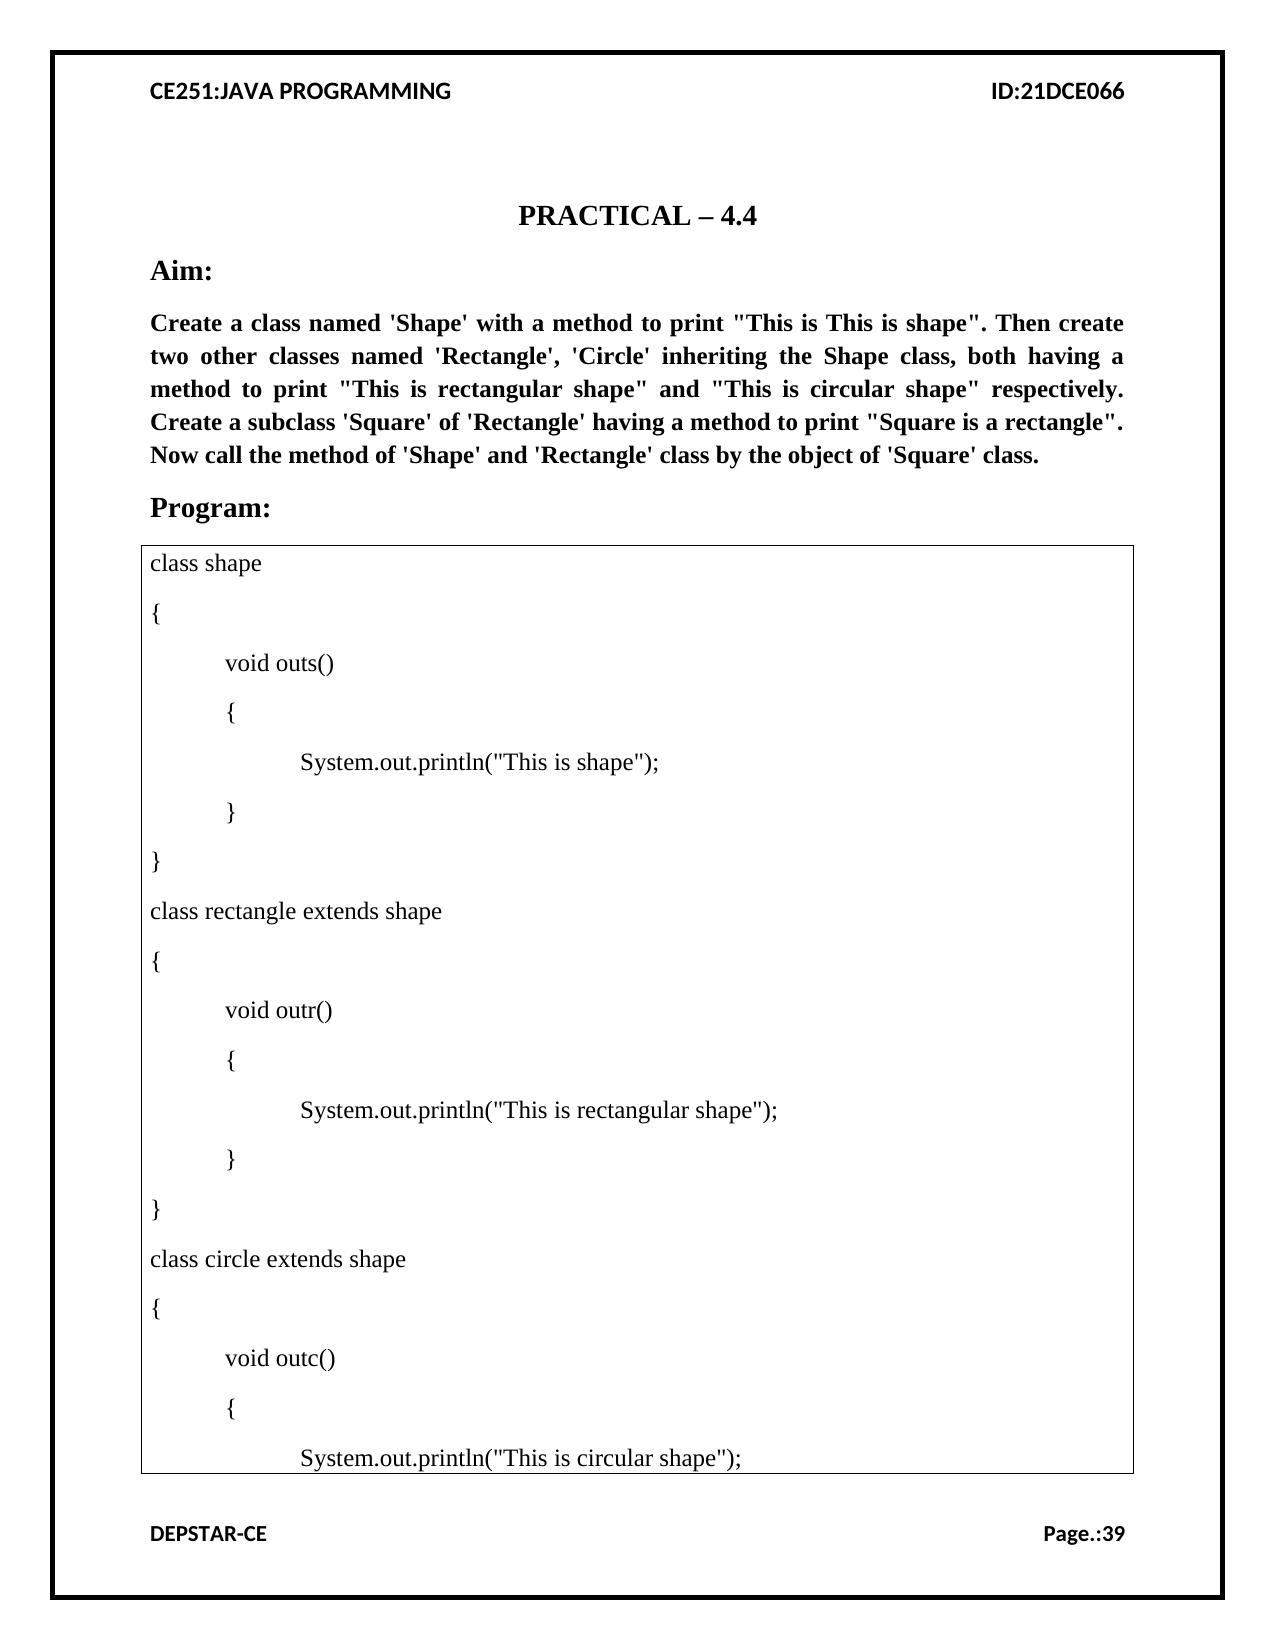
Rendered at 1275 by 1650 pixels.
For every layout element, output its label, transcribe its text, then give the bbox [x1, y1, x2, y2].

text class shape [142, 546, 1133, 577]
text void outs() [142, 644, 1133, 676]
text void outr() [142, 992, 1133, 1024]
text { [142, 694, 1133, 726]
text { [142, 1042, 1133, 1074]
text } [142, 1141, 1133, 1173]
text { [142, 943, 1133, 974]
text class circle extends shape [142, 1241, 1133, 1273]
text { [142, 1290, 1133, 1322]
text class rectangle extends shape [142, 893, 1133, 925]
text void outc() [142, 1340, 1133, 1372]
text Create a class named 'Shape' with a method to print "This is This is shape". Then create two other classes named 'Rectangle', 'Circle' inheriting the Shape class, both having a method to print "This is rectangular shape" and "This is circular shape" respectively. Create a subclass 'Square' of 'Rectangle' having a method to print "Square is a rectangle". Now call the method of 'Shape' and 'Rectangle' class by the object of 'Square' class. [150, 308, 1125, 469]
text } [142, 793, 1133, 825]
text } [142, 1191, 1133, 1223]
text { [142, 595, 1133, 627]
text { [142, 1390, 1133, 1422]
text Aim: [150, 253, 1125, 286]
text PRACTICAL – 4.4 [150, 198, 1125, 231]
text System.out.println("This is rectangular shape"); [142, 1092, 1133, 1123]
text System.out.println("This is shape"); [142, 744, 1133, 776]
text Program: [150, 490, 1125, 523]
text System.out.println("This is circular shape"); [142, 1439, 1133, 1473]
text } [142, 843, 1133, 875]
